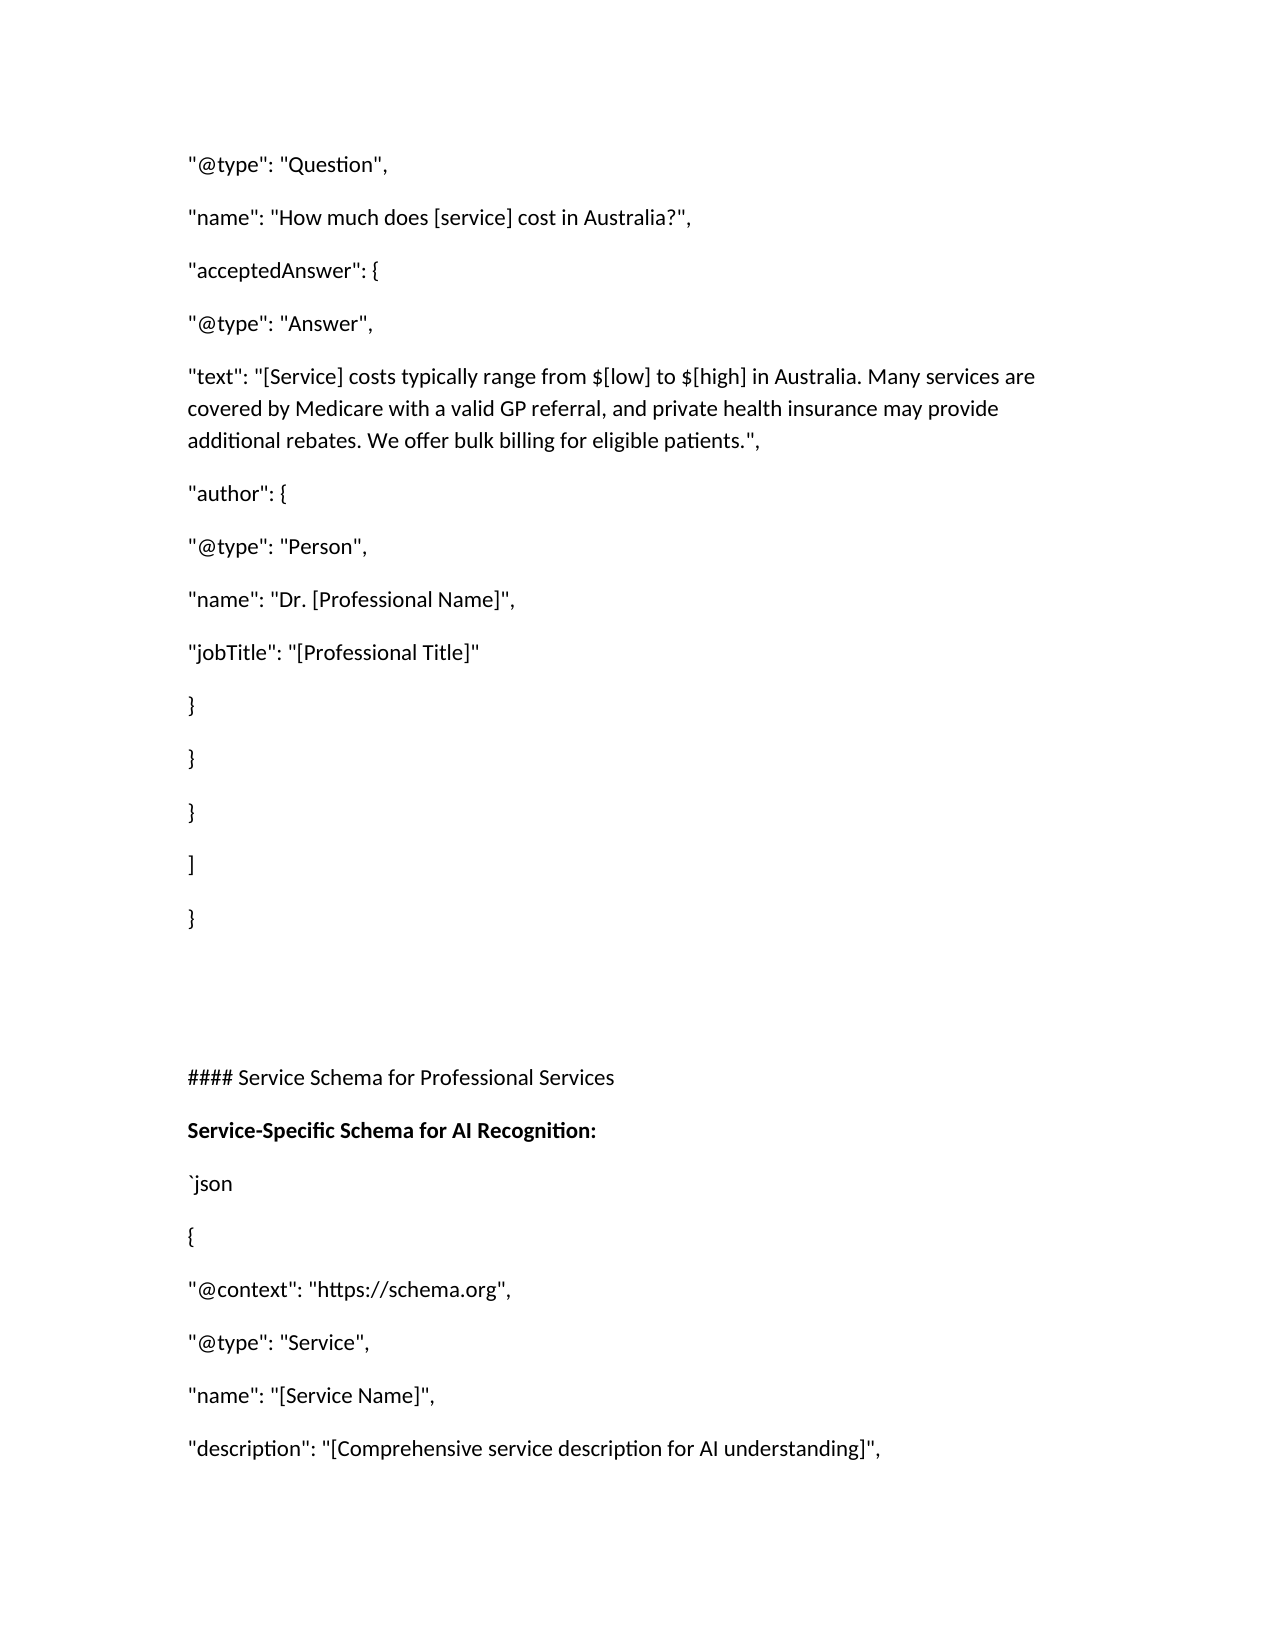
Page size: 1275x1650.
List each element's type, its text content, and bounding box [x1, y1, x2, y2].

text "@type": "Answer", [187, 309, 1087, 337]
text Service-Specific Schema for AI Recognition: [187, 1116, 1087, 1144]
text { [187, 1222, 1087, 1250]
text } [187, 744, 1087, 773]
text "name": "Dr. [Professional Name]", [187, 586, 1087, 613]
text } [187, 904, 1087, 932]
text ] [187, 851, 1087, 879]
text "name": "[Service Name]", [187, 1381, 1087, 1409]
text "@type": "Service", [187, 1328, 1087, 1356]
text "name": "How much does [service] cost in Australia?", [187, 203, 1087, 231]
text "@type": "Question", [187, 150, 1087, 178]
text } [187, 798, 1087, 826]
text "author": { [187, 479, 1087, 507]
text "description": "[Comprehensive service description for AI understanding]", [187, 1434, 1087, 1462]
text } [187, 692, 1087, 719]
text "jobTitle": "[Professional Title]" [187, 638, 1087, 667]
text "text": "[Service] costs typically range from $[low] to $[high] in Australia. Many services are covered by Medicare with a valid GP referral, and private health insurance may provide additional rebates. We offer bulk billing for eligible patients.", [187, 362, 1087, 454]
text "acceptedAnswer": { [187, 256, 1087, 284]
text #### Service Schema for Professional Services [187, 1063, 1087, 1091]
text "@type": "Person", [187, 532, 1087, 561]
text `json [187, 1169, 1087, 1197]
text "@context": "https://schema.org", [187, 1275, 1087, 1303]
